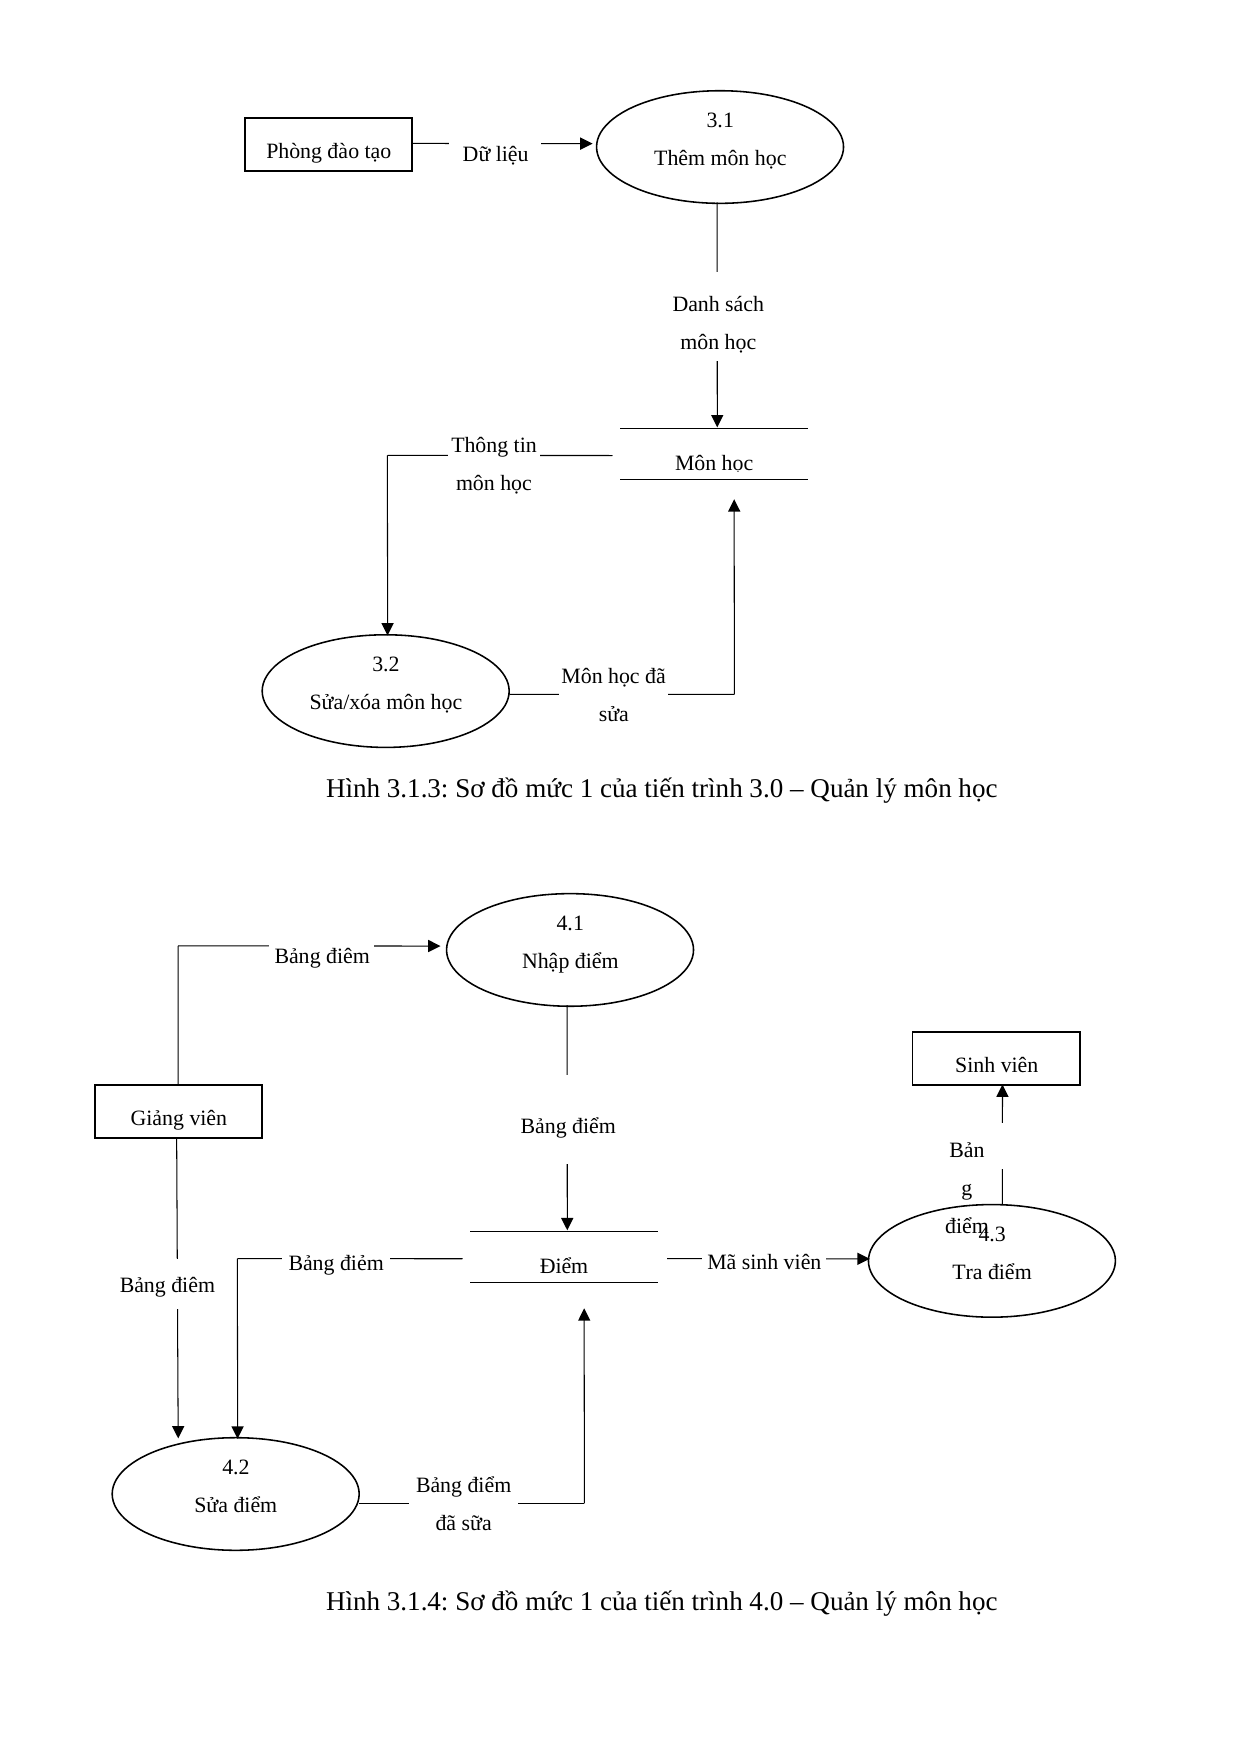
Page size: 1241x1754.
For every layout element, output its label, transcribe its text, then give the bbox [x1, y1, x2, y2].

text Hình 3.1.4: Sơ đồ mức 1 của tiến trình 4.0 – Quản lý môn học [95, 1585, 1169, 1616]
text Hình 3.1.3: Sơ đồ mức 1 của tiến trình 3.0 – Quản lý môn học [95, 772, 1169, 803]
